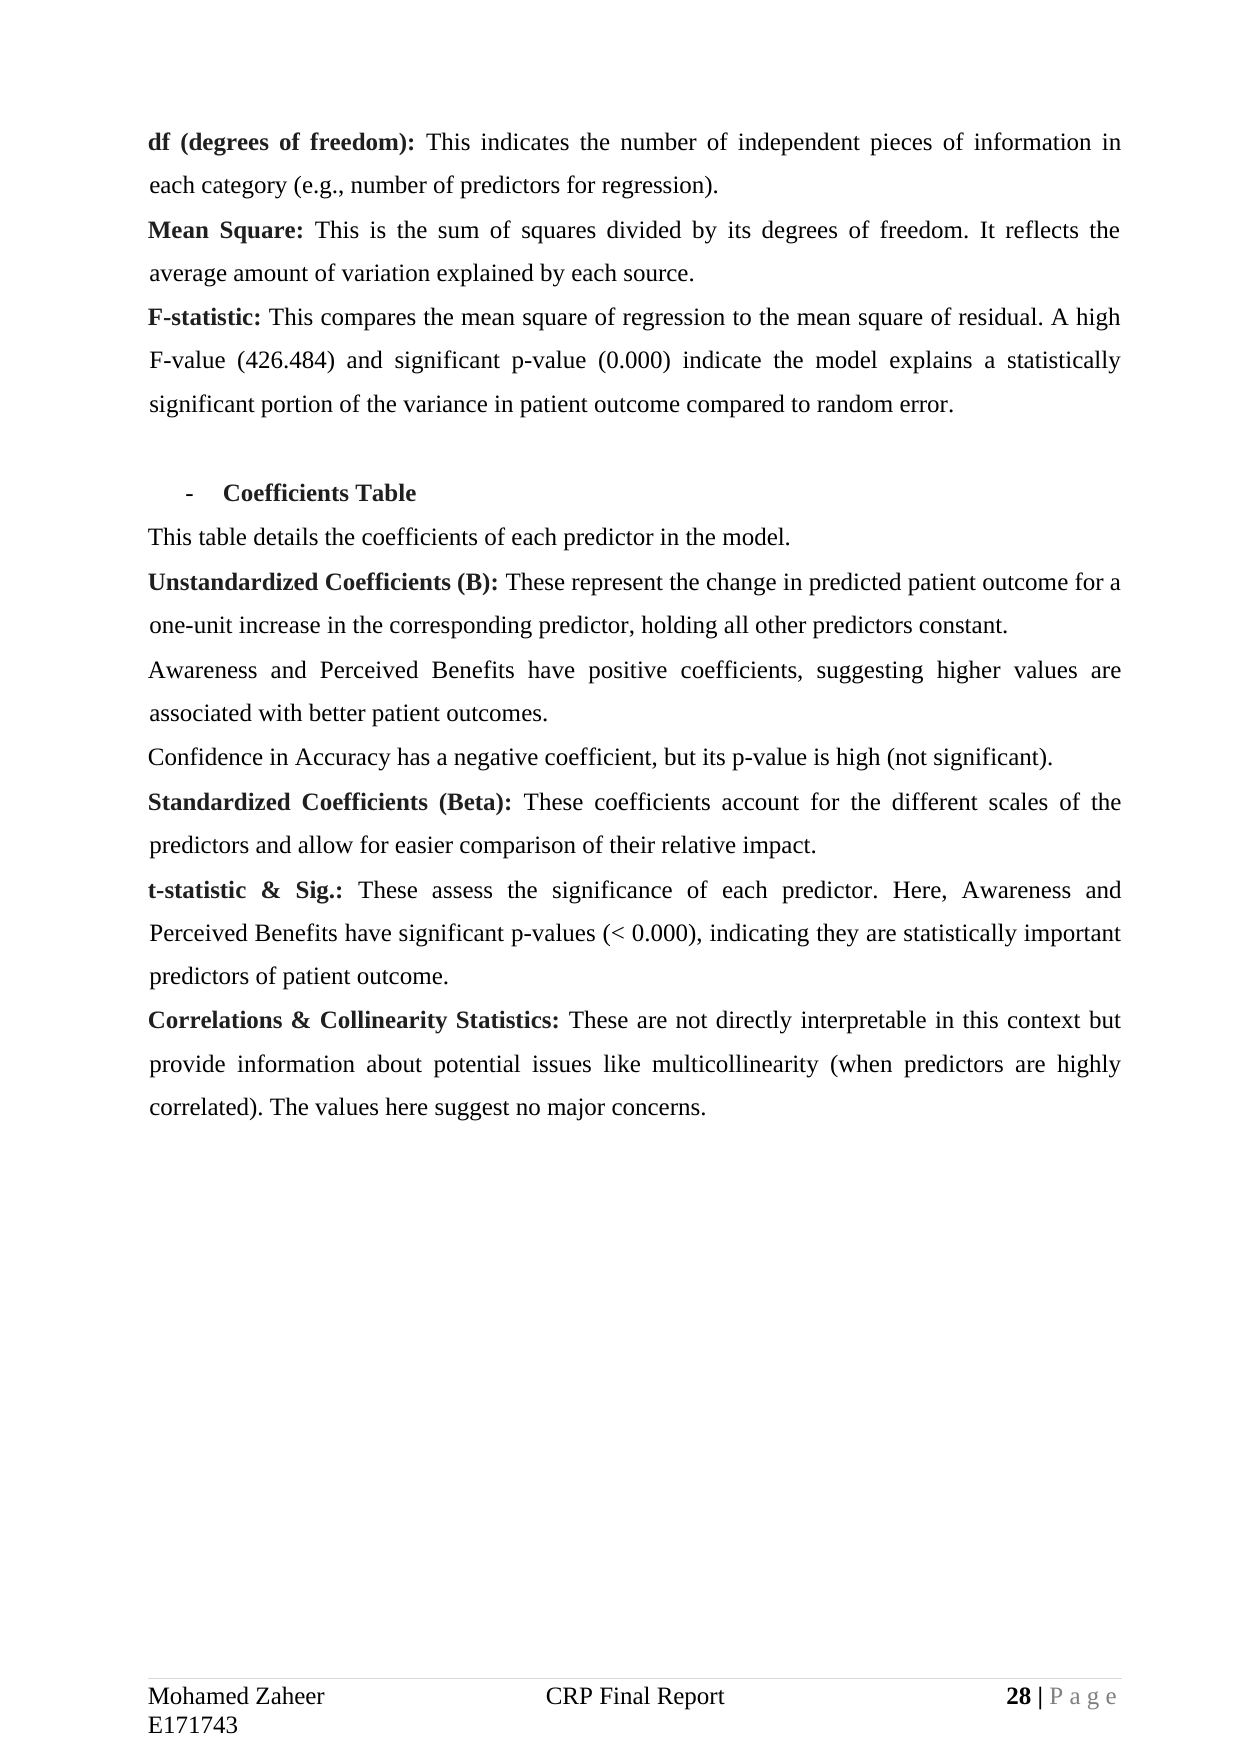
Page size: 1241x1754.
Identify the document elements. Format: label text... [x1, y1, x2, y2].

text Correlations & Collinearity Statistics: These are not directly interpretable in this context but provide information about potential issues like multicollinearity (when predictors are highly correlated). The values here suggest no major concerns. [148, 1006, 1122, 1121]
text F-statistic: This compares the mean square of regression to the mean square of residual. A high F-value (426.484) and significant p-value (0.000) indicate the model explains a statistically significant portion of the variance in patient outcome compared to random error. [148, 302, 1122, 417]
text Unstandardized Coefficients (B): These represent the change in predicted patient outcome for a one-unit increase in the corresponding predictor, holding all other predictors constant. [148, 567, 1122, 639]
text This table details the coefficients of each predictor in the model. [148, 522, 1122, 551]
text Standardized Coefficients (Beta): These coefficients account for the different scales of the predictors and allow for easier comparison of their relative impact. [148, 787, 1122, 859]
text t-statistic & Sig.: These assess the significance of each predictor. Here, Awareness and Perceived Benefits have significant p-values (< 0.000), indicating they are statistically important predictors of patient outcome. [148, 875, 1122, 990]
text Confidence in Accuracy has a negative coefficient, but its p-value is high (not significant). [148, 742, 1122, 771]
list Coefficients Table [185, 478, 1122, 507]
text Mean Square: This is the sum of squares divided by its degrees of freedom. It reflects the average amount of variation explained by each source. [148, 215, 1122, 287]
text df (degrees of freedom): This indicates the number of independent pieces of information in each category (e.g., number of predictors for regression). [148, 127, 1122, 199]
text Awareness and Perceived Benefits have positive coefficients, suggesting higher values are associated with better patient outcomes. [148, 655, 1122, 727]
